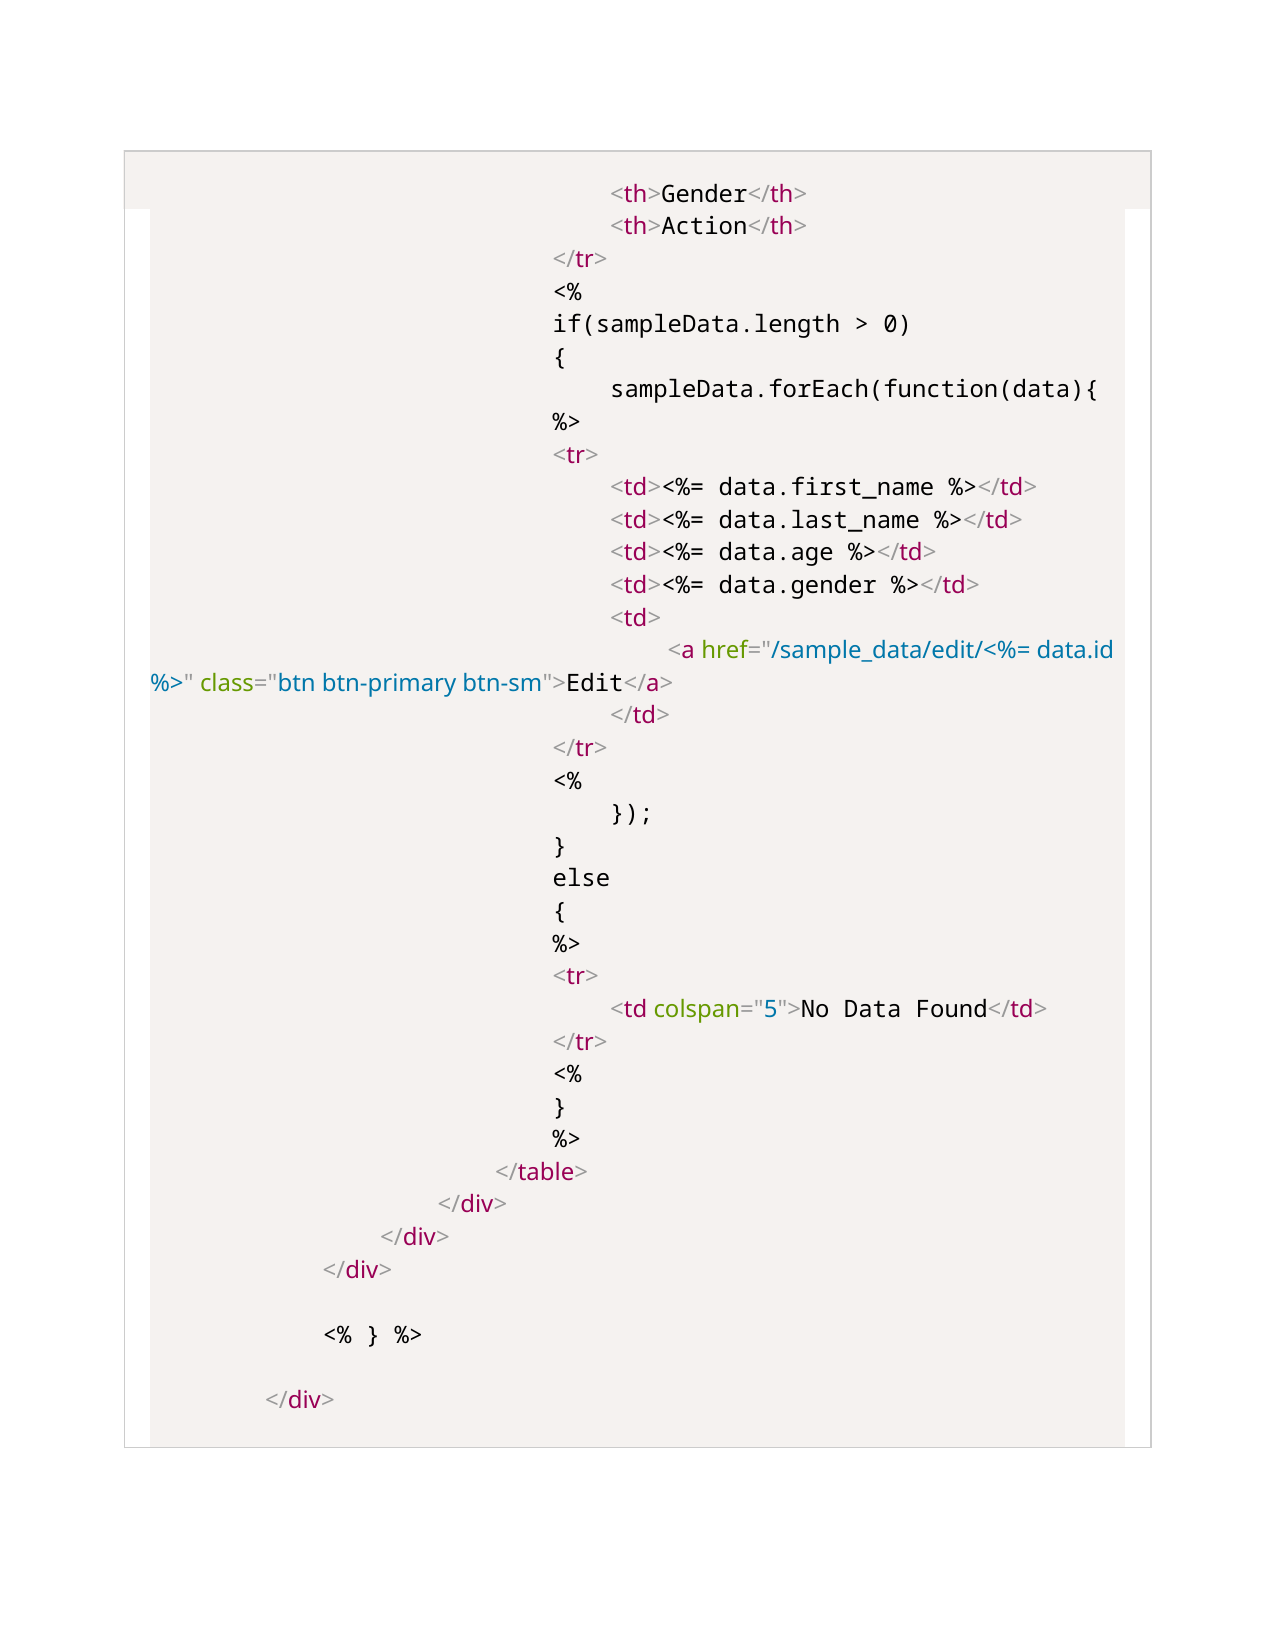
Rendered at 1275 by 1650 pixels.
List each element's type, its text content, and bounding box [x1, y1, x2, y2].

text }); [150, 796, 1125, 829]
text </tr> [150, 242, 1125, 274]
text <td><%= data.first_name %></td> [150, 470, 1125, 503]
text </tr> [150, 1024, 1125, 1057]
text %> [150, 1122, 1125, 1155]
text <% [150, 274, 1125, 307]
text else [150, 861, 1125, 894]
text </tr> [150, 731, 1125, 763]
text %> [150, 405, 1125, 437]
text </div> [150, 1252, 1125, 1285]
text </div> [150, 1383, 1125, 1416]
text sampleData.forEach(function(data){ [150, 372, 1125, 405]
text { [150, 894, 1125, 926]
text </table> [150, 1155, 1125, 1187]
text <tr> [150, 437, 1125, 470]
text <% } %> [150, 1318, 1125, 1350]
text { [150, 339, 1125, 372]
text <% [150, 1057, 1125, 1089]
text <td><%= data.age %></td> [150, 535, 1125, 568]
text <a href="/sample_data/edit/<%= data.id %>" class="btn btn-primary btn-sm">Edit</a> [150, 633, 1125, 698]
text %> [150, 926, 1125, 959]
text <th>Gender</th> [125, 152, 1150, 209]
text } [150, 1089, 1125, 1122]
text } [150, 829, 1125, 861]
text </td> [150, 698, 1125, 731]
text <td><%= data.last_name %></td> [150, 503, 1125, 535]
text if(sampleData.length > 0) [150, 307, 1125, 339]
text <td><%= data.gender %></td> [150, 568, 1125, 600]
text </div> [150, 1187, 1125, 1220]
text <tr> [150, 959, 1125, 992]
text <td colspan="5">No Data Found</td> [150, 992, 1125, 1024]
text <th>Action</th> [150, 209, 1125, 242]
text <% [150, 763, 1125, 796]
text <td> [150, 600, 1125, 633]
text </div> [150, 1220, 1125, 1252]
